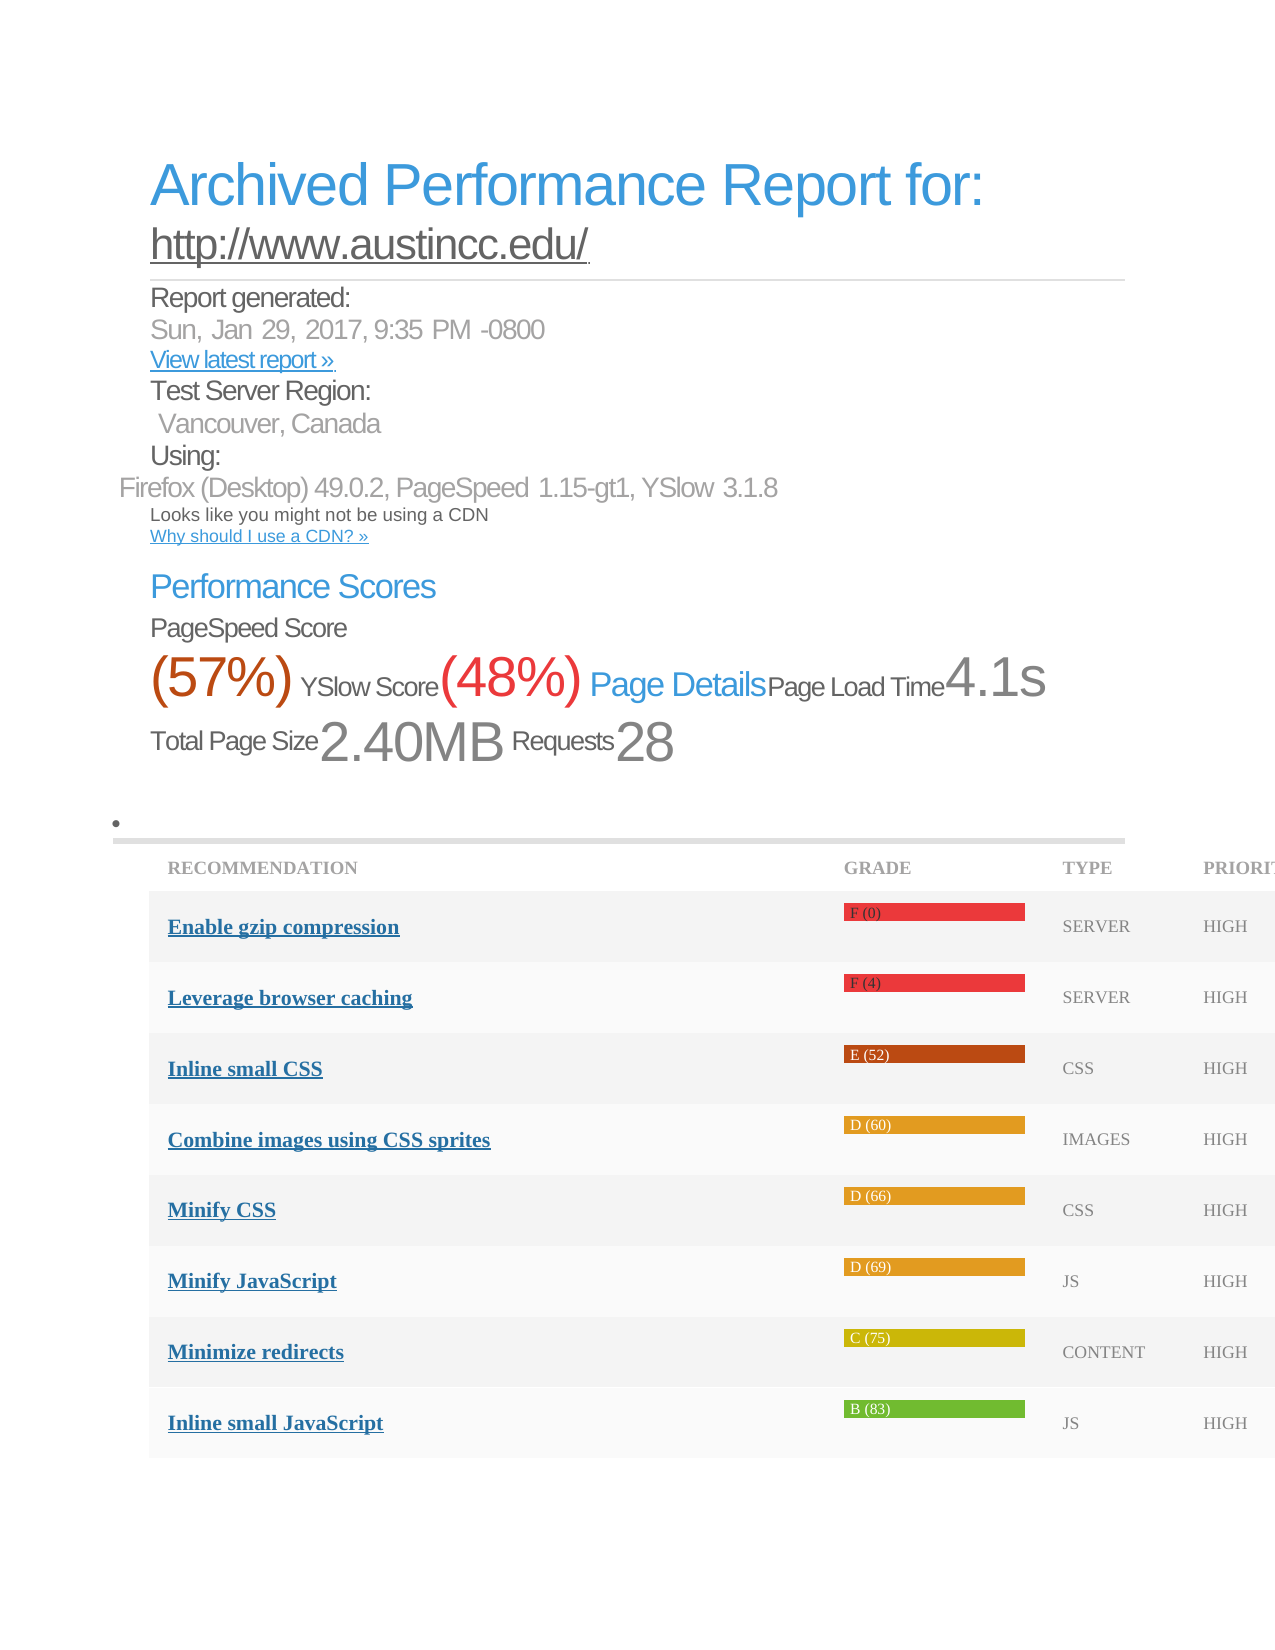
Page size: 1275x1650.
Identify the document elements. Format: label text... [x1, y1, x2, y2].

table_cell F (0) [825, 891, 1044, 962]
table_cell SERVER [1044, 962, 1184, 1033]
table_cell Inline small JavaScript [149, 1388, 825, 1458]
text Sun, Jan 29, 2017, 9:35 PM -0800 [150, 313, 1125, 345]
table_cell Enable gzip compression [149, 891, 825, 962]
text Report generated: [150, 281, 1125, 313]
table_cell Minimize redirects [149, 1317, 825, 1387]
table_cell Leverage browser caching [149, 962, 825, 1033]
table_cell Combine images using CSS sprites [149, 1104, 825, 1175]
table_cell D (69) [825, 1246, 1044, 1317]
table_cell Minify JavaScript [149, 1246, 825, 1317]
text View latest report » [150, 345, 1125, 374]
table_cell HIGH [1184, 1175, 1275, 1246]
table_cell HIGH [1184, 1246, 1275, 1317]
text http://www.austincc.edu/ [150, 218, 1125, 279]
table_cell SERVER [1044, 891, 1184, 962]
table_cell CSS [1044, 1033, 1184, 1104]
table_cell JS [1044, 1388, 1184, 1458]
table_cell B (83) [825, 1388, 1044, 1458]
text Vancouver, Canada [150, 407, 1125, 439]
text Why should I use a CDN? » [150, 525, 1125, 546]
table_cell F (4) [825, 962, 1044, 1033]
text Looks like you might not be using a CDN [150, 504, 1125, 525]
table_cell IMAGES [1044, 1104, 1184, 1175]
table_cell HIGH [1184, 1388, 1275, 1458]
text (57%) YSlow Score(48%) Page DetailsPage Load Time4.1s [150, 644, 1125, 708]
table_cell JS [1044, 1246, 1184, 1317]
text PageSpeed Score [150, 612, 1125, 644]
table_cell CSS [1044, 1175, 1184, 1246]
table_header GRADE [825, 844, 1044, 891]
table_cell E (52) [825, 1033, 1044, 1104]
table_cell HIGH [1184, 1104, 1275, 1175]
table_cell HIGH [1184, 1317, 1275, 1387]
table_header RECOMMENDATION [149, 844, 825, 891]
table_header TYPE [1044, 844, 1184, 891]
table_cell D (60) [825, 1104, 1044, 1175]
table_cell D (66) [825, 1175, 1044, 1246]
table_cell HIGH [1184, 1033, 1275, 1104]
text Archived Performance Report for: [150, 150, 1125, 218]
table_cell HIGH [1184, 891, 1275, 962]
table_header PRIORITY [1184, 844, 1275, 891]
table_cell Inline small CSS [149, 1033, 825, 1104]
text Total Page Size2.40MB Requests28 [150, 708, 1125, 773]
text Using: [150, 439, 1125, 471]
table_cell HIGH [1184, 962, 1275, 1033]
text Firefox (Desktop) 49.0.2, PageSpeed 1.15-gt1, YSlow 3.1.8 [111, 471, 1125, 504]
text Test Server Region: [150, 374, 1125, 407]
table_cell C (75) [825, 1317, 1044, 1387]
table_cell CONTENT [1044, 1317, 1184, 1387]
table_cell Minify CSS [149, 1175, 825, 1246]
text Performance Scores [150, 567, 1125, 606]
